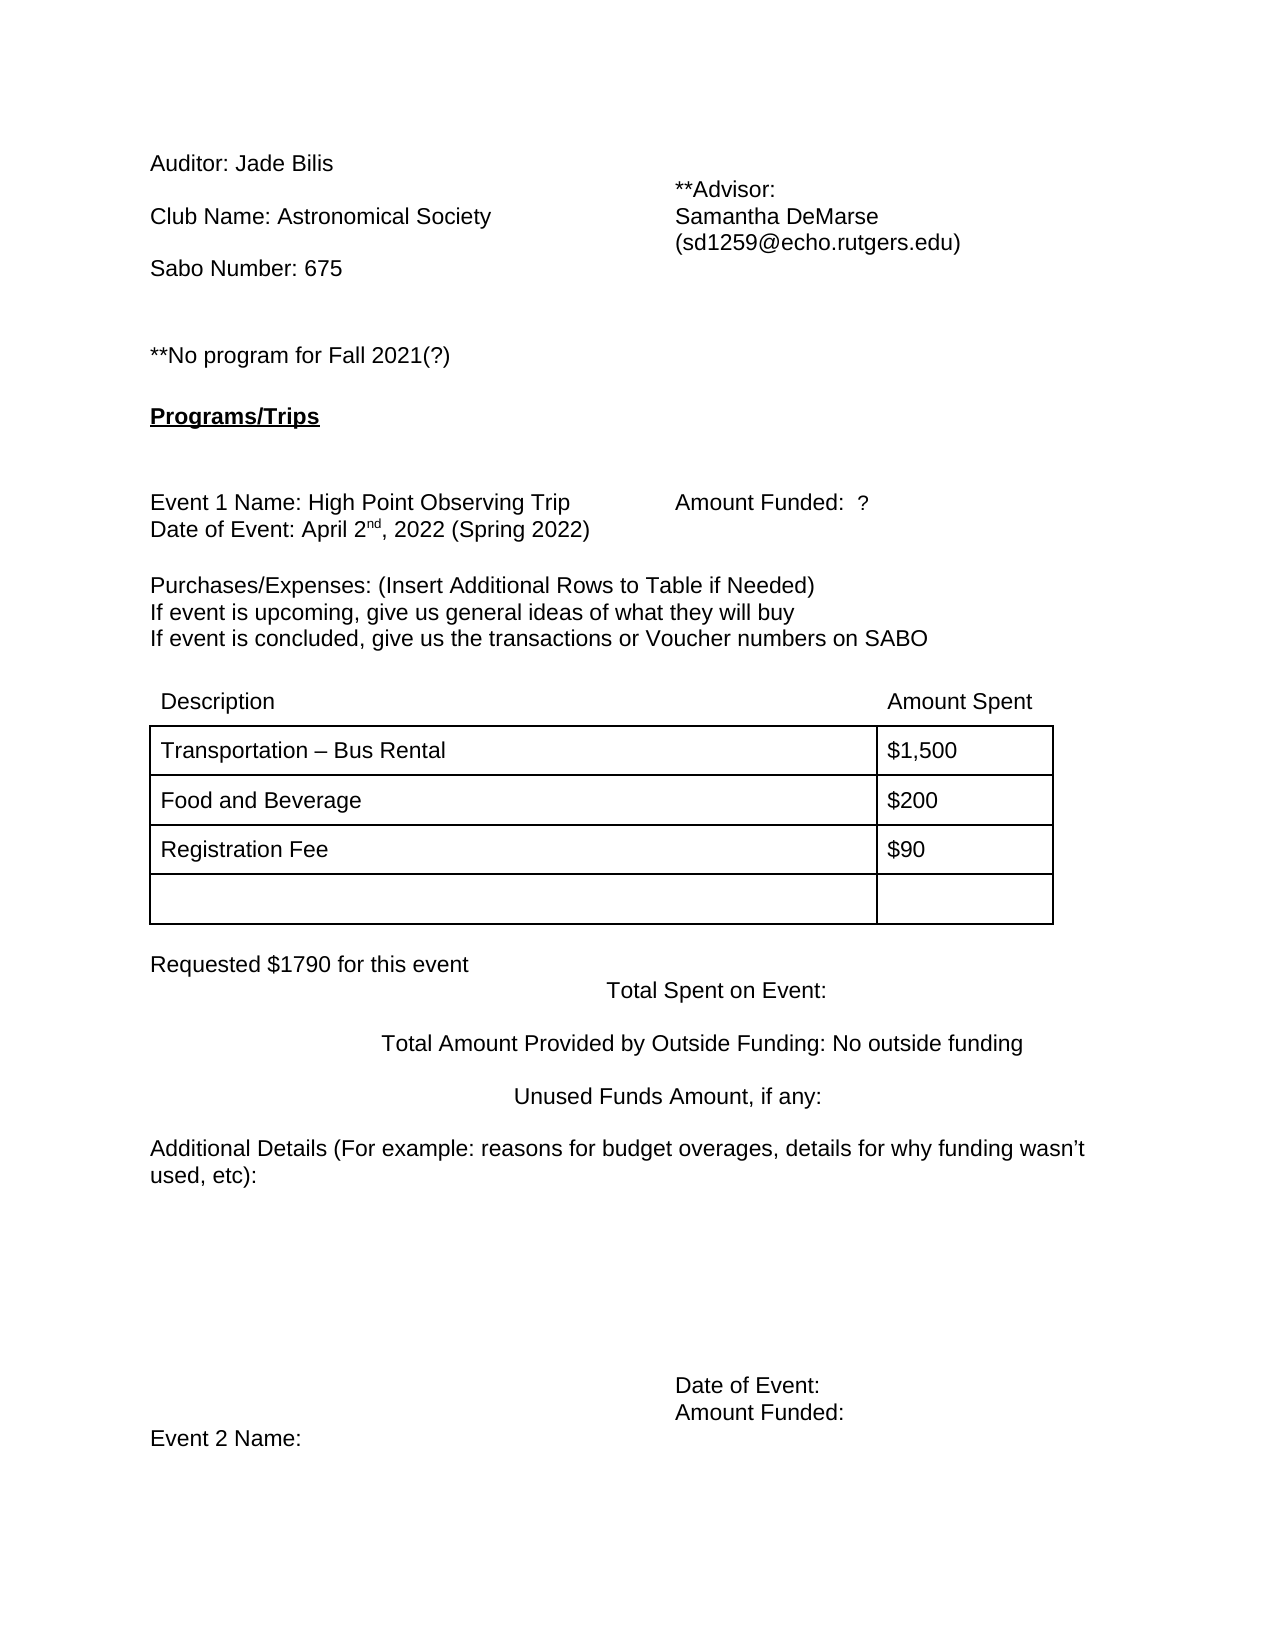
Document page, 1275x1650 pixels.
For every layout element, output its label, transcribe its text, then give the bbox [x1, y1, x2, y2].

text Sabo Number: 675 [150, 255, 600, 282]
table_cell $1,500 [878, 727, 1052, 774]
text Amount Funded: ? [675, 489, 1125, 516]
text Programs/Trips [150, 403, 1125, 429]
table_header Amount Spent [877, 678, 1053, 725]
text Auditor: Jade Bilis [150, 150, 600, 176]
table_cell $200 [878, 776, 1052, 823]
text If event is upcoming, give us general ideas of what they will buy [150, 599, 1125, 625]
text Event 1 Name: High Point Observing Trip [150, 489, 600, 516]
text Requested $1790 for this event [150, 951, 1125, 977]
text Date of Event: [675, 1372, 1125, 1399]
text **No program for Fall 2021(?) [150, 342, 1125, 368]
text Additional Details (For example: reasons for budget overages, details for why funding wasn’t used, etc): [150, 1135, 1125, 1188]
table_cell [878, 875, 1052, 922]
text Unused Funds Amount, if any: [450, 1083, 1125, 1109]
table_cell Food and Beverage [151, 776, 876, 823]
text **Advisor: [675, 176, 1125, 203]
text Date of Event: April 2nd, 2022 (Spring 2022) [150, 516, 600, 542]
text Total Amount Provided by Outside Funding: No outside funding [375, 1030, 1125, 1056]
text Total Spent on Event: [525, 977, 1125, 1003]
text If event is concluded, give us the transactions or Voucher numbers on SABO [150, 625, 1125, 651]
text Amount Funded: [675, 1399, 1125, 1425]
text Samantha DeMarse (sd1259@echo.rutgers.edu) [675, 203, 1125, 255]
text Club Name: Astronomical Society [150, 203, 600, 229]
table_cell Transportation – Bus Rental [151, 727, 876, 774]
table_cell Registration Fee [151, 826, 876, 873]
table_cell [151, 875, 876, 922]
text Event 2 Name: [150, 1425, 600, 1452]
table_header Description [150, 678, 877, 725]
table_cell $90 [878, 826, 1052, 873]
text Purchases/Expenses: (Insert Additional Rows to Table if Needed) [150, 572, 1125, 599]
